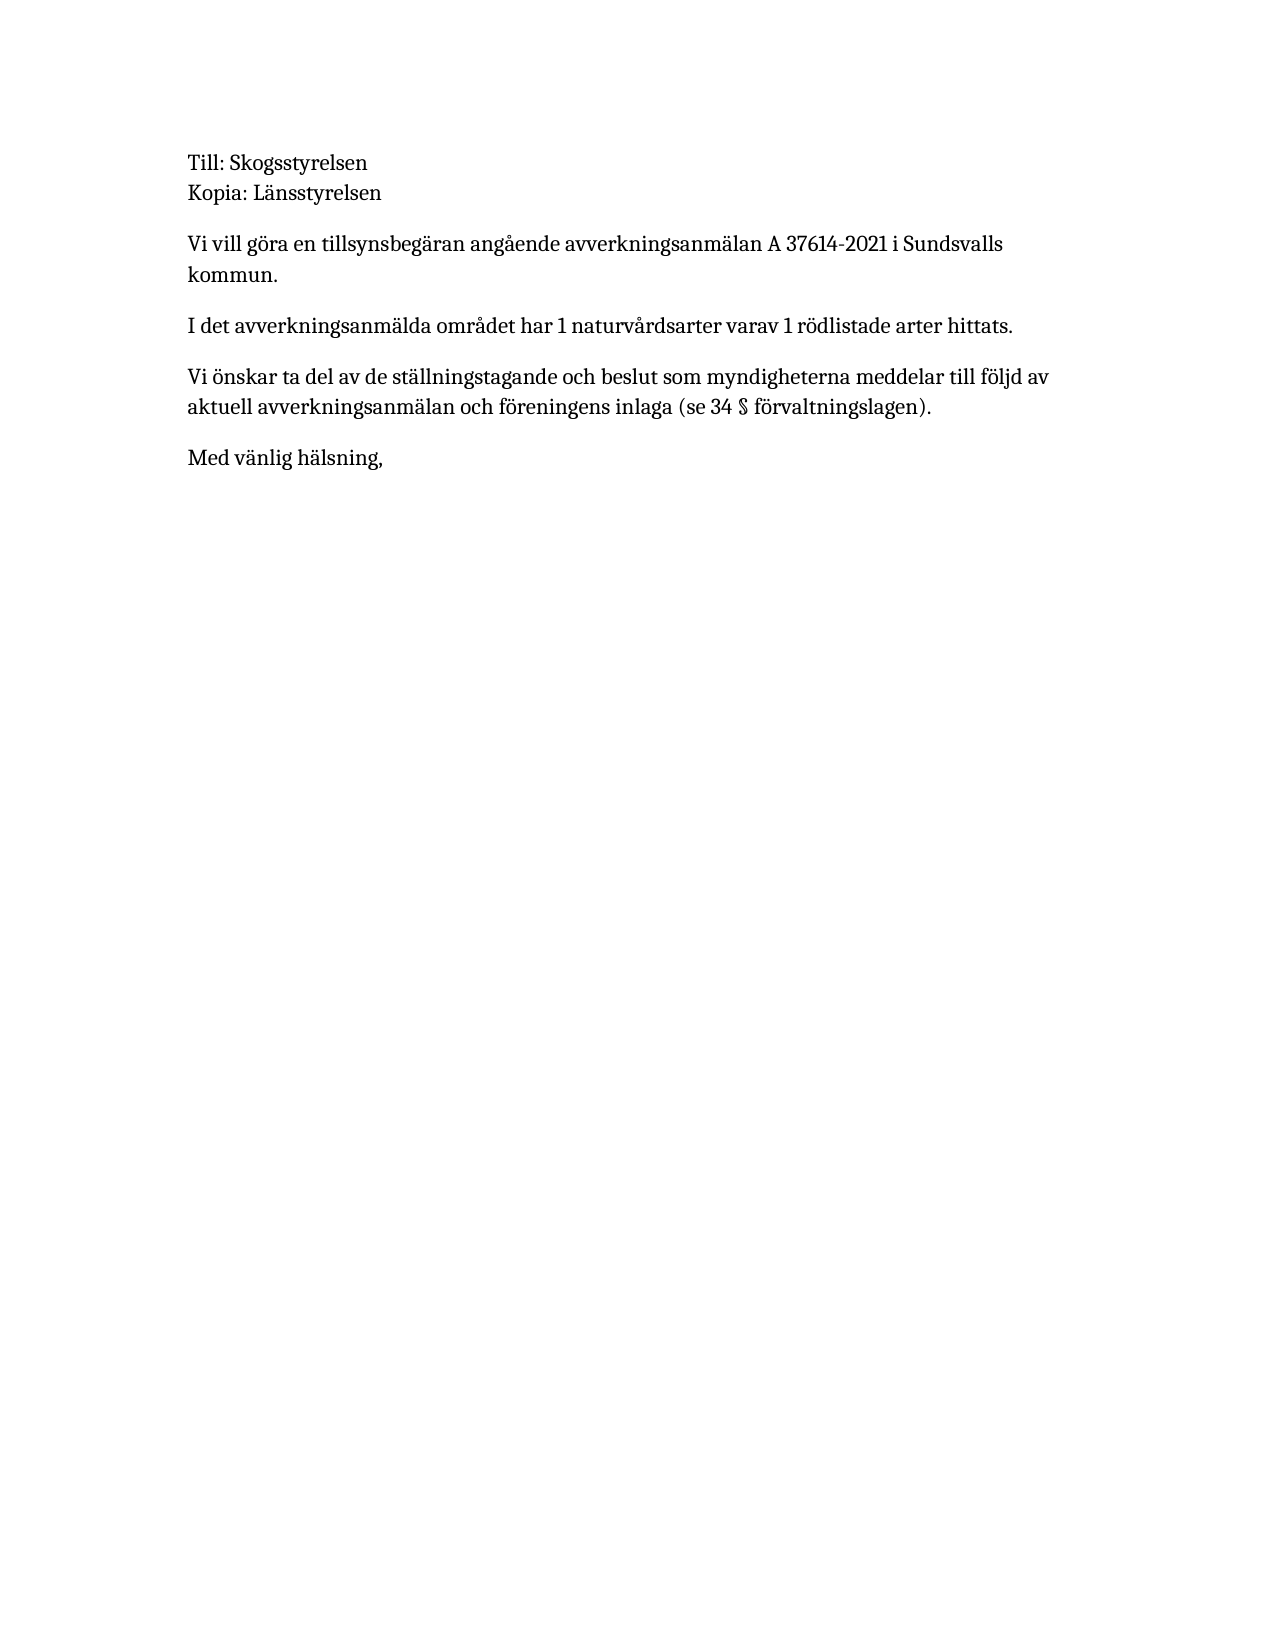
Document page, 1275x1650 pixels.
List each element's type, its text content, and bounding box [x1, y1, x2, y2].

text Till: Skogsstyrelsen Kopia: Länsstyrelsen [187, 150, 1087, 207]
text Med vänlig hälsning, [187, 445, 1087, 501]
text I det avverkningsanmälda området har 1 naturvårdsarter varav 1 rödlistade arter hittats. [187, 312, 1087, 339]
text Vi vill göra en tillsynsbegäran angående avverkningsanmälan A 37614-2021 i Sundsvalls kommun. [187, 231, 1087, 288]
text Vi önskar ta del av de ställningstagande och beslut som myndigheterna meddelar till följd av aktuell avverkningsanmälan och föreningens inlaga (se 34 § förvaltningslagen). [187, 363, 1087, 420]
